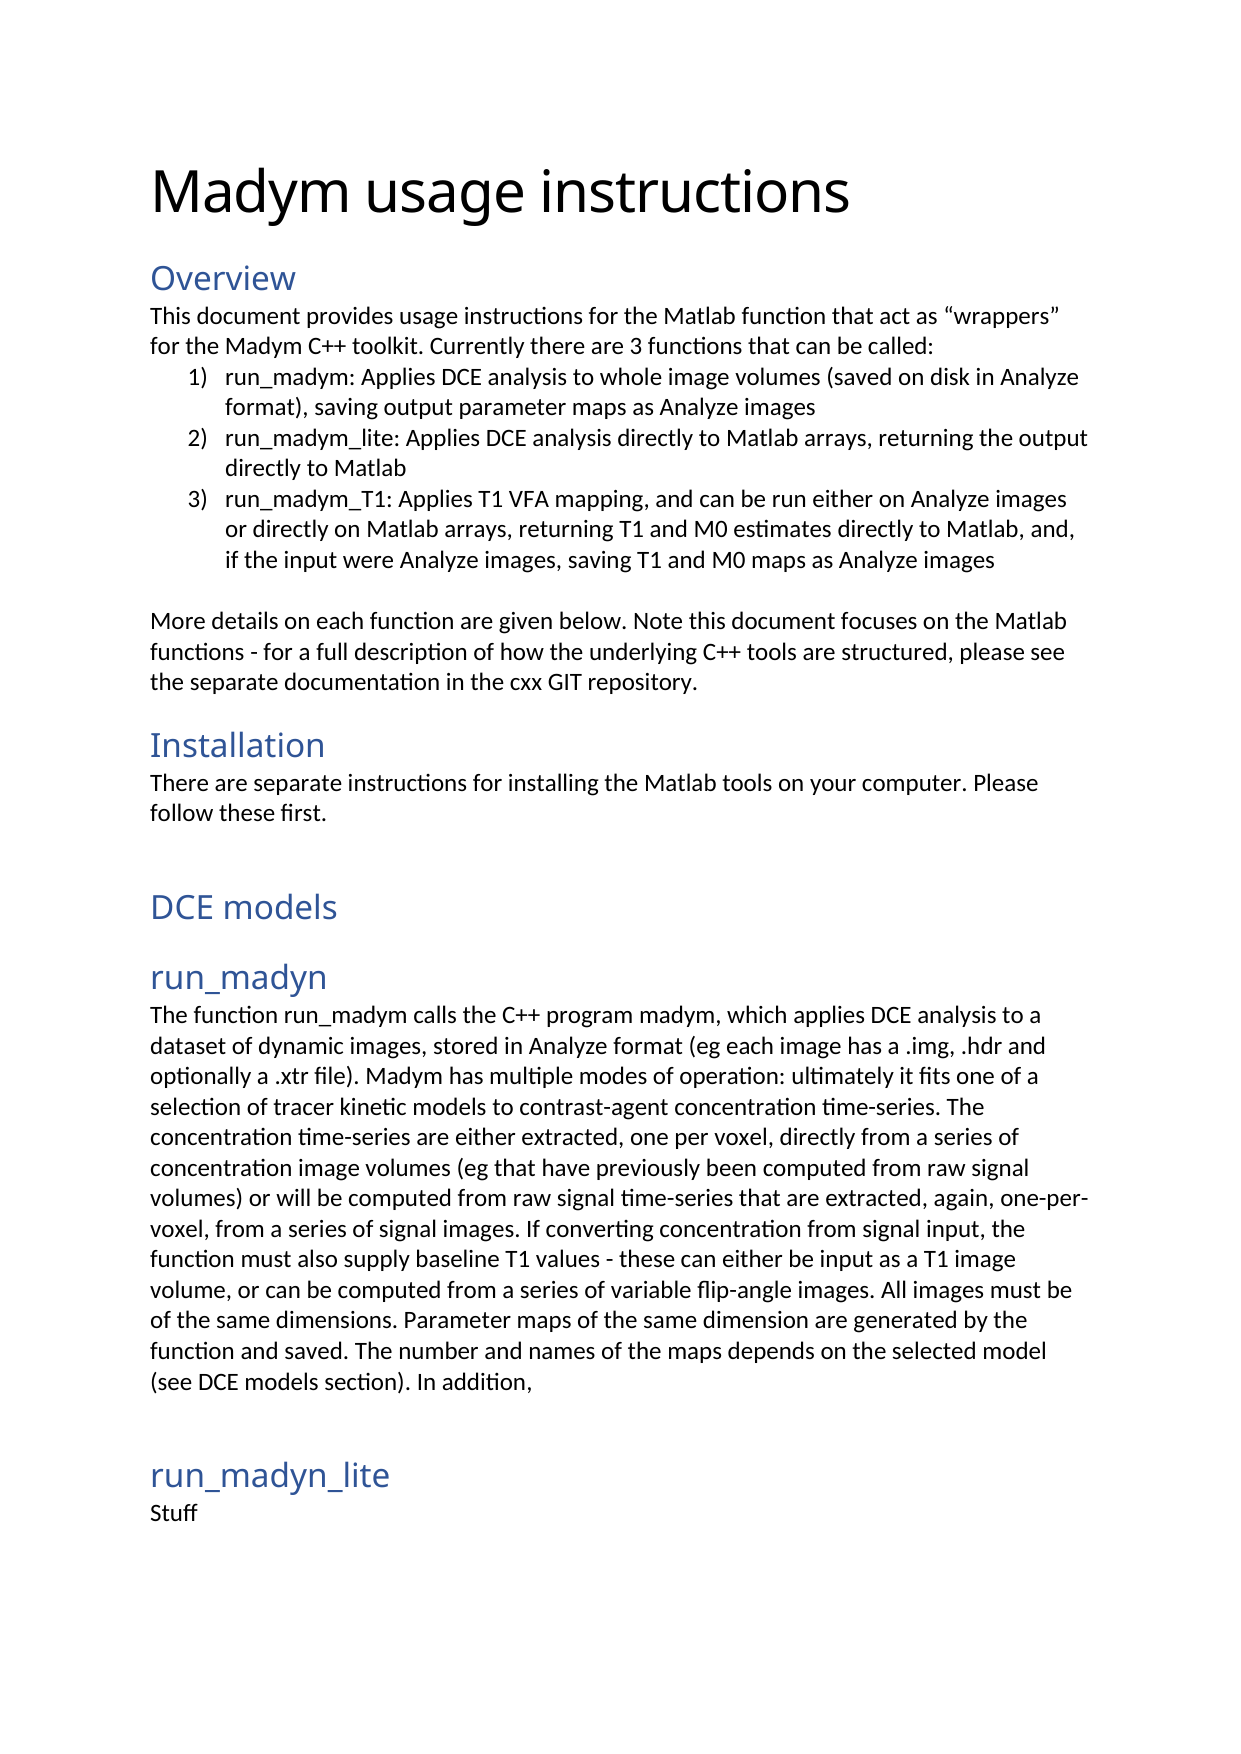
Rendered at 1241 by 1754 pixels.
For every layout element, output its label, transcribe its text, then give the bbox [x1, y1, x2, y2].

subtitle run_madyn [150, 954, 1090, 999]
text More details on each function are given below. Note this document focuses on the Matlab functions - for a full description of how the underlying C++ tools are structured, please see the separate documentation in the cxx GIT repository. [150, 605, 1090, 697]
text Stuff [150, 1497, 1090, 1528]
list run_madym_T1: Applies T1 VFA mapping, and can be run either on Analyze images or directly on Matlab arrays, returning T1 and M0 estimates directly to Matlab, and, if the input were Analyze images, saving T1 and M0 maps as Analyze images [187, 483, 1090, 574]
subtitle Overview [150, 254, 1090, 300]
list run_madym_lite: Applies DCE analysis directly to Matlab arrays, returning the output directly to Matlab [187, 422, 1090, 483]
subtitle run_madyn_lite [150, 1452, 1090, 1497]
list run_madym: Applies DCE analysis to whole image volumes (saved on disk in Analyze format), saving output parameter maps as Analyze images [187, 361, 1090, 422]
subtitle DCE models [150, 884, 1090, 929]
text This document provides usage instructions for the Matlab function that act as “wrappers” for the Madym C++ toolkit. Currently there are 3 functions that can be called: [150, 300, 1090, 361]
text The function run_madym calls the C++ program madym, which applies DCE analysis to a dataset of dynamic images, stored in Analyze format (eg each image has a .img, .hdr and optionally a .xtr file). Madym has multiple modes of operation: ultimately it fits one of a selection of tracer kinetic models to contrast-agent concentration time-series. The concentration time-series are either extracted, one per voxel, directly from a series of concentration image volumes (eg that have previously been computed from raw signal volumes) or will be computed from raw signal time-series that are extracted, again, one-per-voxel, from a series of signal images. If converting concentration from signal input, the function must also supply baseline T1 values - these can either be input as a T1 image volume, or can be computed from a series of variable flip-angle images. All images must be of the same dimensions. Parameter maps of the same dimension are generated by the function and saved. The number and names of the maps depends on the selected model (see DCE models section). In addition, [150, 999, 1090, 1396]
title Madym usage instructions [150, 150, 1090, 229]
text There are separate instructions for installing the Matlab tools on your computer. Please follow these first. [150, 767, 1090, 828]
subtitle Installation [150, 722, 1090, 767]
